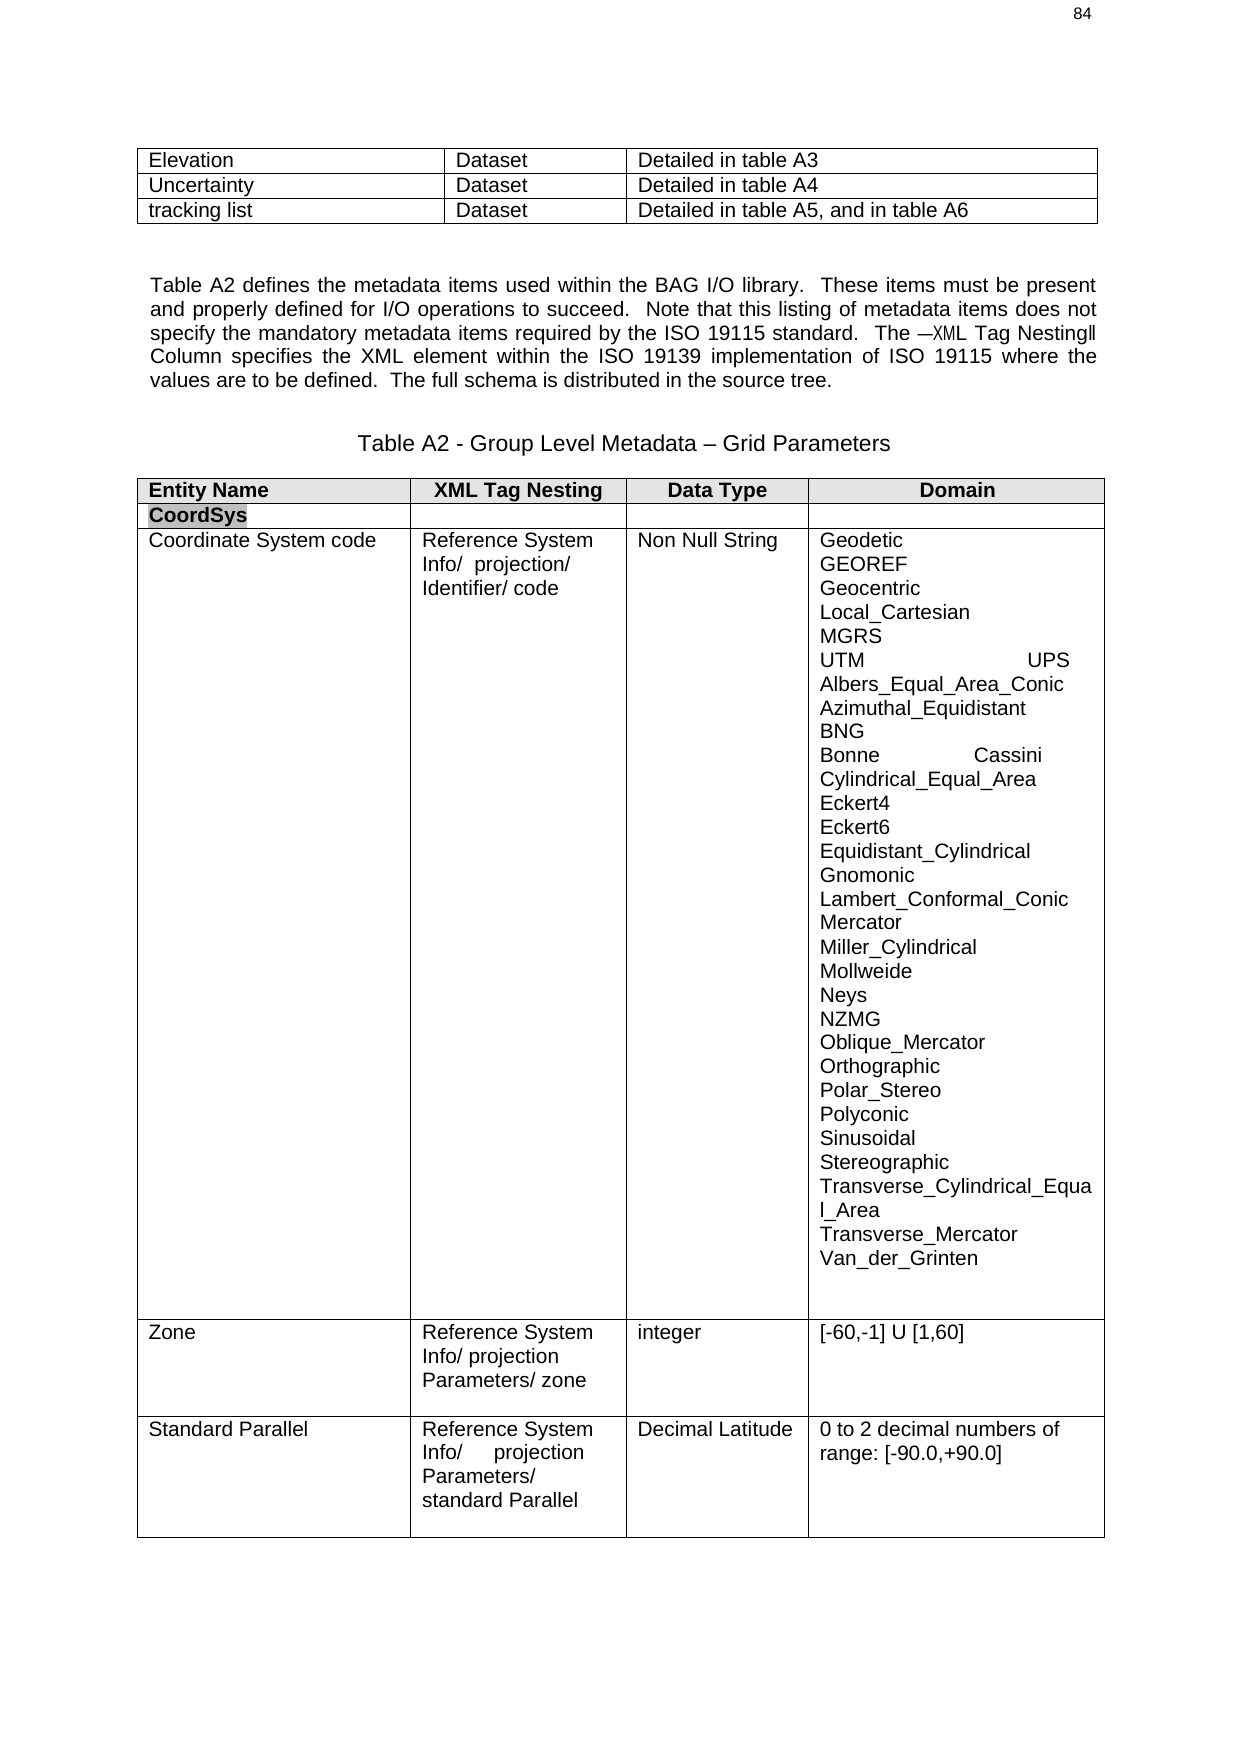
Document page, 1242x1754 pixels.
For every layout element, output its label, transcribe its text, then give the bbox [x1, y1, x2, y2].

table_cell Reference System Info/ projection Parameters/ zone [411, 1320, 626, 1416]
table_cell Decimal Latitude [627, 1417, 808, 1537]
table_cell 0 to 2 decimal numbers of range: [-90.0,+90.0] [809, 1417, 1104, 1537]
table_cell tracking list [138, 199, 444, 223]
table_cell Reference System Info/ projection Parameters/ standard Parallel [411, 1417, 626, 1537]
table_header Elevation [138, 149, 444, 173]
table_header Domain [809, 479, 1104, 503]
table_cell Zone [138, 1320, 410, 1416]
text Table A2 - Group Level Metadata – Grid Parameters [127, 429, 1121, 456]
table_cell Dataset [445, 199, 626, 223]
table_cell Detailed in table A4 [627, 174, 1097, 198]
table_cell Non Null String [627, 529, 808, 1319]
table_cell Detailed in table A5, and in table A6 [627, 199, 1097, 223]
table_header Data Type [627, 479, 808, 503]
table_cell [138, 504, 148, 528]
table_cell [411, 504, 626, 528]
table_cell [-60,-1] U [1,60] [809, 1320, 1104, 1416]
table_header Entity Name [138, 479, 410, 503]
table_header XML Tag Nesting [411, 479, 626, 503]
table_cell Dataset [445, 174, 626, 198]
table_cell Standard Parallel [138, 1417, 410, 1537]
table_cell [627, 504, 808, 528]
table_cell [247, 504, 410, 528]
text Table A2 defines the metadata items used within the BAG I/O library. These items must be present and properly defined for I/O operations to succeed. Note that this listing of metadata items does not specify the mandatory metadata items required by the ISO 19115 standard. The ―XML Tag Nesting‖ Column specifies the XML element within the ISO 19139 implementation of ISO 19115 where the values are to be defined. The full schema is distributed in the source tree. [150, 272, 1097, 392]
table_cell Coordinate System code [138, 529, 410, 1319]
table_cell Geodetic GEOREF Geocentric Local_Cartesian MGRS UTM UPS Albers_Equal_Area_Conic Azimuthal_Equidistant BNG Bonne Cassini Cylindrical_Equal_Area Eckert4 Eckert6 Equidistant_Cylindrical Gnomonic Lambert_Conformal_Conic Mercator Miller_Cylindrical Mollweide Neys NZMG Oblique_Mercator Orthographic Polar_Stereo Polyconic Sinusoidal Stereographic Transverse_Cylindrical_Equa l_Area Transverse_Mercator Van_der_Grinten [809, 529, 1104, 1319]
table_cell Uncertainty [138, 174, 444, 198]
table_cell [809, 504, 1104, 528]
table_cell CoordSys [148, 504, 247, 528]
table_header Detailed in table A3 [627, 149, 1097, 173]
table_cell integer [627, 1320, 808, 1416]
table_header Dataset [445, 149, 626, 173]
table_cell Reference System Info/ projection/ Identifier/ code [411, 529, 626, 1319]
